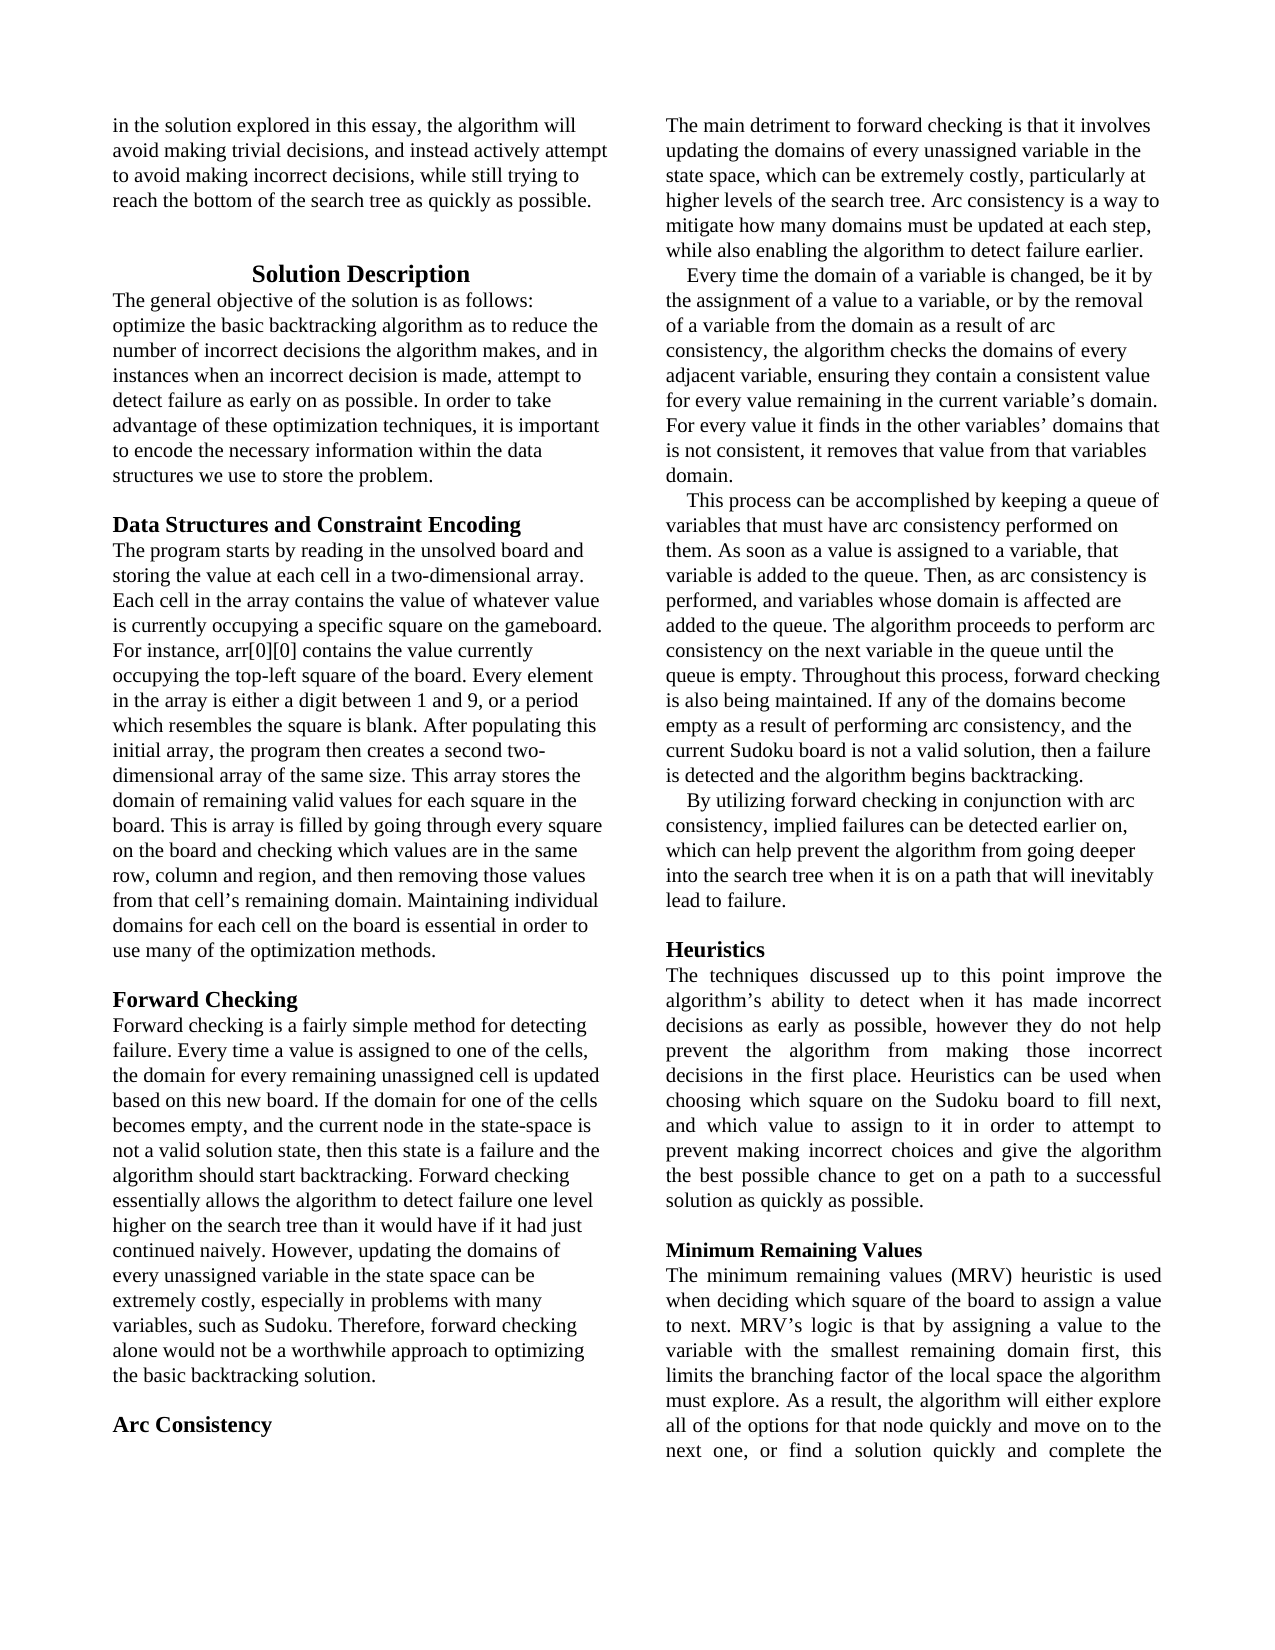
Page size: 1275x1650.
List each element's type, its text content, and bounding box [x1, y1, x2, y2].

text Heuristics [666, 937, 1162, 962]
text Every time the domain of a variable is changed, be it by the assignment of a value to a variable, or by the removal of a variable from the domain as a result of arc consistency, the algorithm checks the domains of every adjacent variable, ensuring they contain a consistent value for every value remaining in the current variable’s domain. For every value it finds in the other variables’ domains that is not consistent, it removes that value from that variables domain. [666, 262, 1162, 487]
text Data Structures and Constraint Encoding [112, 512, 609, 537]
text Minimum Remaining Values [666, 1237, 1162, 1262]
text Forward Checking [112, 987, 609, 1012]
text The techniques discussed up to this point improve the algorithm’s ability to detect when it has made incorrect decisions as early as possible, however they do not help prevent the algorithm from making those incorrect decisions in the first place. Heuristics can be used when choosing which square on the Sudoku board to fill next, and which value to assign to it in order to attempt to prevent making incorrect choices and give the algorithm the best possible chance to get on a path to a successful solution as quickly as possible. [666, 962, 1162, 1212]
text Solution Description [112, 262, 609, 287]
text This process can be accomplished by keeping a queue of variables that must have arc consistency performed on them. As soon as a value is assigned to a variable, that variable is added to the queue. Then, as arc consistency is performed, and variables whose domain is affected are added to the queue. The algorithm proceeds to perform arc consistency on the next variable in the queue until the queue is empty. Throughout this process, forward checking is also being maintained. If any of the domains become empty as a result of performing arc consistency, and the current Sudoku board is not a valid solution, then a failure is detected and the algorithm begins backtracking. [666, 487, 1162, 787]
text Arc Consistency [112, 1412, 609, 1437]
text The program starts by reading in the unsolved board and storing the value at each cell in a two-dimensional array. Each cell in the array contains the value of whatever value is currently occupying a specific square on the gameboard. For instance, arr[0][0] contains the value currently occupying the top-left square of the board. Every element in the array is either a digit between 1 and 9, or a period which resembles the square is blank. After populating this initial array, the program then creates a second two-dimensional array of the same size. This array stores the domain of remaining valid values for each square in the board. This is array is filled by going through every square on the board and checking which values are in the same row, column and region, and then removing those values from that cell’s remaining domain. Maintaining individual domains for each cell on the board is essential in order to use many of the optimization methods. [112, 537, 609, 962]
text By utilizing forward checking in conjunction with arc consistency, implied failures can be detected earlier on, which can help prevent the algorithm from going deeper into the search tree when it is on a path that will inevitably lead to failure. [666, 787, 1162, 912]
text The general objective of the solution is as follows: optimize the basic backtracking algorithm as to reduce the number of incorrect decisions the algorithm makes, and in instances when an incorrect decision is made, attempt to detect failure as early on as possible. In order to take advantage of these optimization techniques, it is important to encode the necessary information within the data structures we use to store the problem. [112, 287, 609, 487]
text The main detriment to forward checking is that it involves updating the domains of every unassigned variable in the state space, which can be extremely costly, particularly at higher levels of the search tree. Arc consistency is a way to mitigate how many domains must be updated at each step, while also enabling the algorithm to detect failure earlier. [666, 112, 1162, 262]
text Forward checking is a fairly simple method for detecting failure. Every time a value is assigned to one of the cells, the domain for every remaining unassigned cell is updated based on this new board. If the domain for one of the cells becomes empty, and the current node in the state-space is not a valid solution state, then this state is a failure and the algorithm should start backtracking. Forward checking essentially allows the algorithm to detect failure one level higher on the search tree than it would have if it had just continued naively. However, updating the domains of every unassigned variable in the state space can be extremely costly, especially in problems with many variables, such as Sudoku. Therefore, forward checking alone would not be a worthwhile approach to optimizing the basic backtracking solution. [112, 1012, 609, 1387]
